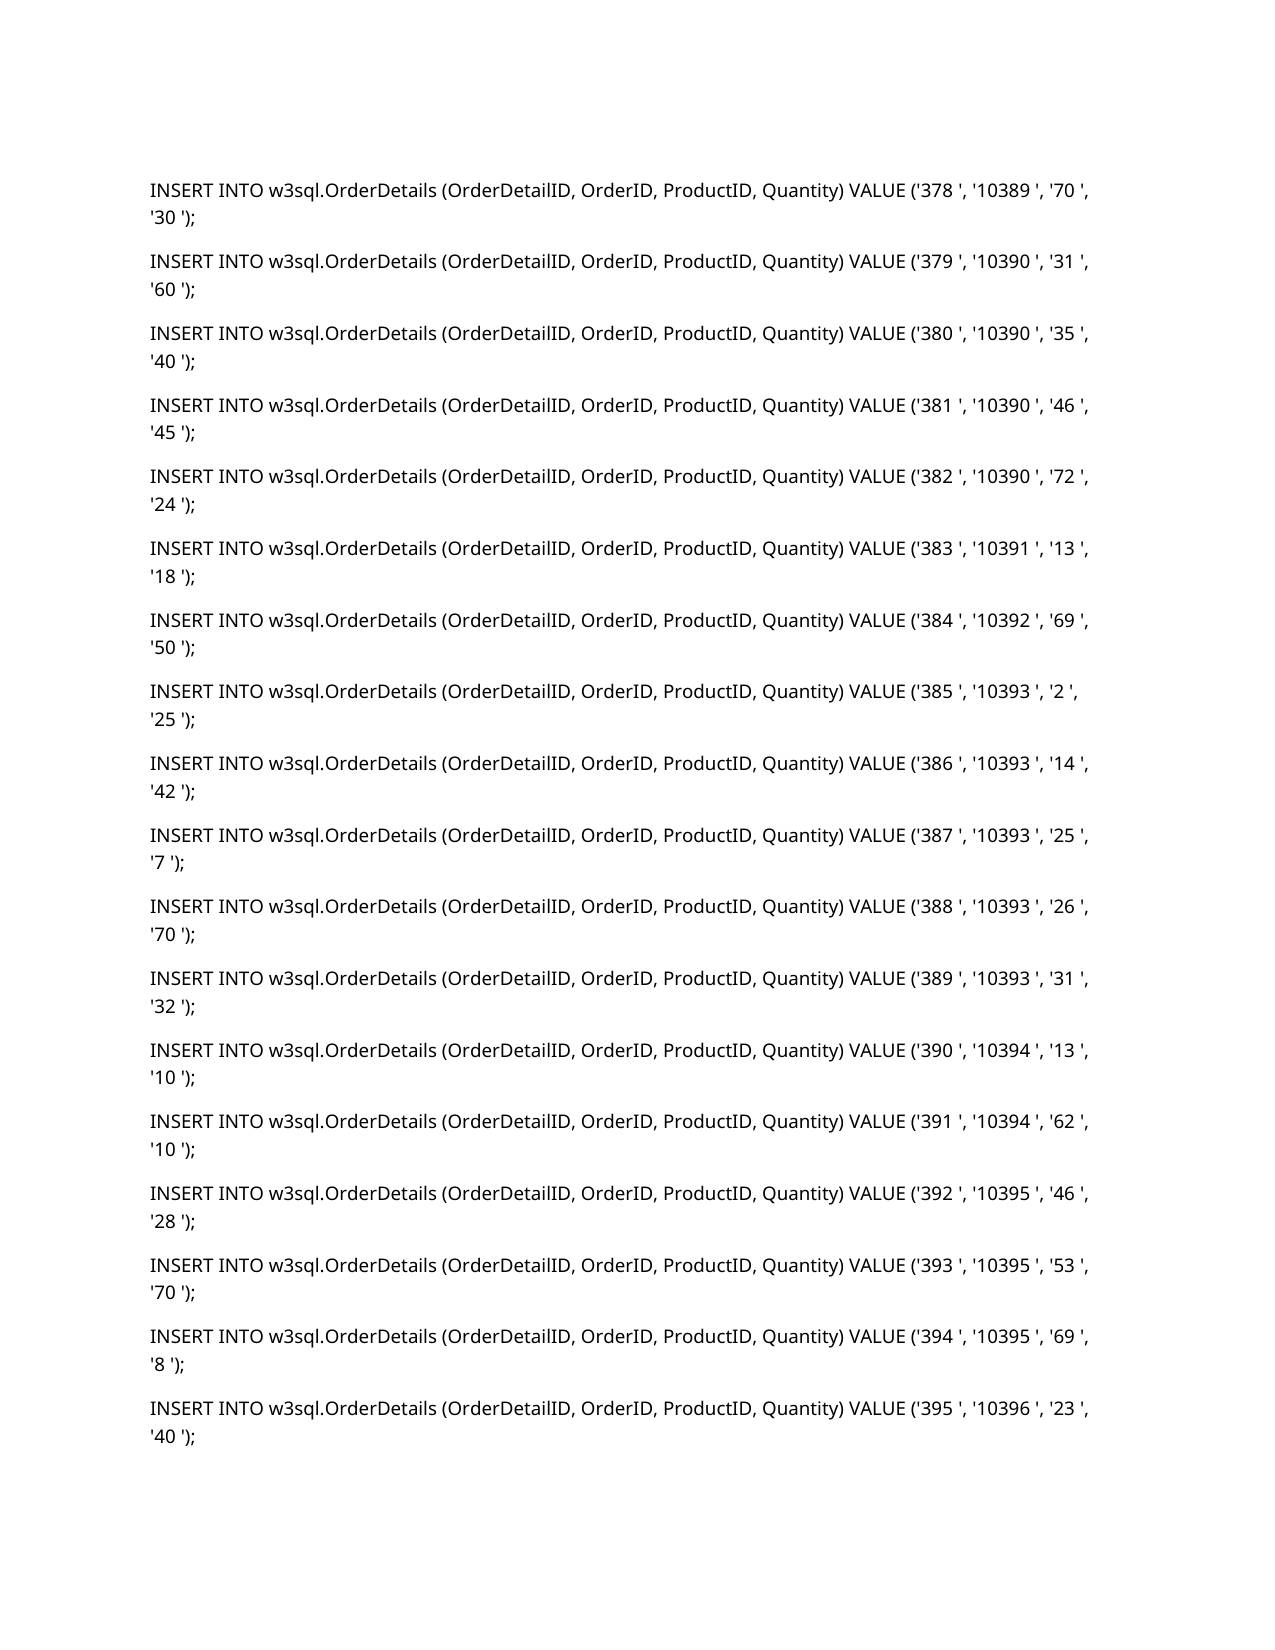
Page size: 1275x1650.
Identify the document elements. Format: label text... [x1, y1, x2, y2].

text INSERT INTO w3sql.OrderDetails (OrderDetailID, OrderID, ProductID, Quantity) VALUE ('382 ', '10390 ', '72 ', '24 '); [150, 464, 1125, 517]
text INSERT INTO w3sql.OrderDetails (OrderDetailID, OrderID, ProductID, Quantity) VALUE ('389 ', '10393 ', '31 ', '32 '); [150, 966, 1125, 1018]
text INSERT INTO w3sql.OrderDetails (OrderDetailID, OrderID, ProductID, Quantity) VALUE ('379 ', '10390 ', '31 ', '60 '); [150, 249, 1125, 302]
text INSERT INTO w3sql.OrderDetails (OrderDetailID, OrderID, ProductID, Quantity) VALUE ('387 ', '10393 ', '25 ', '7 '); [150, 822, 1125, 875]
text INSERT INTO w3sql.OrderDetails (OrderDetailID, OrderID, ProductID, Quantity) VALUE ('395 ', '10396 ', '23 ', '40 '); [150, 1396, 1125, 1448]
text INSERT INTO w3sql.OrderDetails (OrderDetailID, OrderID, ProductID, Quantity) VALUE ('394 ', '10395 ', '69 ', '8 '); [150, 1324, 1125, 1377]
text INSERT INTO w3sql.OrderDetails (OrderDetailID, OrderID, ProductID, Quantity) VALUE ('381 ', '10390 ', '46 ', '45 '); [150, 392, 1125, 445]
text INSERT INTO w3sql.OrderDetails (OrderDetailID, OrderID, ProductID, Quantity) VALUE ('383 ', '10391 ', '13 ', '18 '); [150, 536, 1125, 588]
text INSERT INTO w3sql.OrderDetails (OrderDetailID, OrderID, ProductID, Quantity) VALUE ('385 ', '10393 ', '2 ', '25 '); [150, 679, 1125, 732]
text INSERT INTO w3sql.OrderDetails (OrderDetailID, OrderID, ProductID, Quantity) VALUE ('391 ', '10394 ', '62 ', '10 '); [150, 1109, 1125, 1162]
text INSERT INTO w3sql.OrderDetails (OrderDetailID, OrderID, ProductID, Quantity) VALUE ('388 ', '10393 ', '26 ', '70 '); [150, 894, 1125, 947]
text INSERT INTO w3sql.OrderDetails (OrderDetailID, OrderID, ProductID, Quantity) VALUE ('386 ', '10393 ', '14 ', '42 '); [150, 751, 1125, 803]
text INSERT INTO w3sql.OrderDetails (OrderDetailID, OrderID, ProductID, Quantity) VALUE ('393 ', '10395 ', '53 ', '70 '); [150, 1252, 1125, 1305]
text INSERT INTO w3sql.OrderDetails (OrderDetailID, OrderID, ProductID, Quantity) VALUE ('384 ', '10392 ', '69 ', '50 '); [150, 607, 1125, 660]
text INSERT INTO w3sql.OrderDetails (OrderDetailID, OrderID, ProductID, Quantity) VALUE ('392 ', '10395 ', '46 ', '28 '); [150, 1181, 1125, 1233]
text INSERT INTO w3sql.OrderDetails (OrderDetailID, OrderID, ProductID, Quantity) VALUE ('378 ', '10389 ', '70 ', '30 '); [150, 177, 1125, 230]
text INSERT INTO w3sql.OrderDetails (OrderDetailID, OrderID, ProductID, Quantity) VALUE ('380 ', '10390 ', '35 ', '40 '); [150, 321, 1125, 373]
text INSERT INTO w3sql.OrderDetails (OrderDetailID, OrderID, ProductID, Quantity) VALUE ('390 ', '10394 ', '13 ', '10 '); [150, 1037, 1125, 1090]
